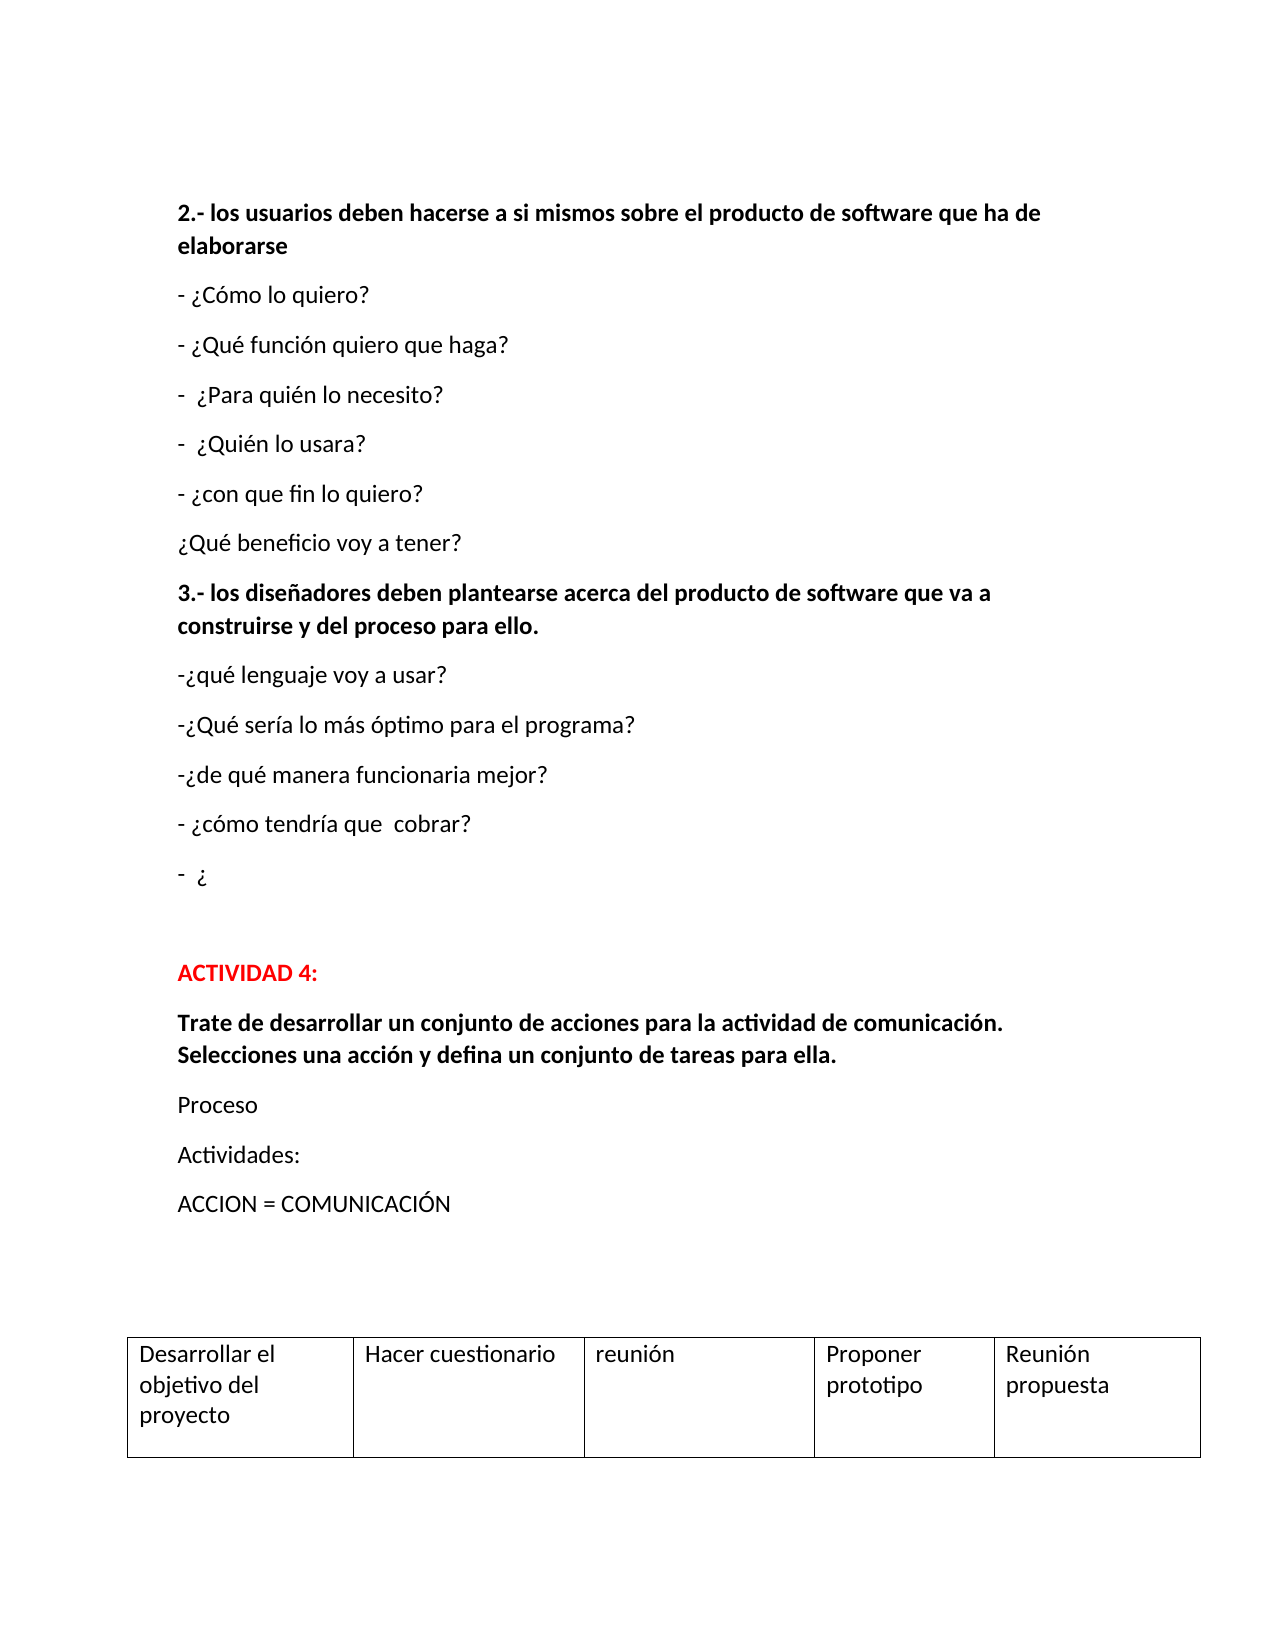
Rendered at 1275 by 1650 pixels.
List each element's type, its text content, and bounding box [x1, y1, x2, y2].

table_header Reunión propuesta [995, 1338, 1200, 1457]
text -¿Qué sería lo más óptimo para el programa? [177, 709, 1098, 740]
text 3.- los diseñadores deben plantearse acerca del producto de software que va a construirse y del proceso para ello. [177, 577, 1098, 641]
text 2.- los usuarios deben hacerse a si mismos sobre el producto de software que ha de elaborarse [177, 197, 1098, 261]
text - ¿Cómo lo quiero? [177, 280, 1098, 310]
text - ¿Para quién lo necesito? [177, 379, 1098, 409]
text ACTIVIDAD 4: [177, 957, 1098, 988]
table_header Proponer prototipo [815, 1338, 994, 1457]
text ACCION = COMUNICACIÓN [177, 1188, 1098, 1219]
text - ¿ [177, 858, 1098, 888]
text -¿qué lenguaje voy a usar? [177, 660, 1098, 690]
text ¿Qué beneficio voy a tener? [177, 528, 1098, 558]
table_header reunión [585, 1338, 814, 1457]
table_header Desarrollar el objetivo del proyecto [128, 1338, 353, 1457]
text Proceso [177, 1089, 1098, 1120]
text Trate de desarrollar un conjunto de acciones para la actividad de comunicación. Selecciones una acción y defina un conjunto de tareas para ella. [177, 1007, 1098, 1070]
text Actividades: [177, 1139, 1098, 1169]
table_header Hacer cuestionario [354, 1338, 584, 1457]
text -¿de qué manera funcionaria mejor? [177, 759, 1098, 789]
text - ¿Quién lo usara? [177, 428, 1098, 459]
text - ¿con que fin lo quiero? [177, 478, 1098, 508]
text - ¿cómo tendría que cobrar? [177, 808, 1098, 839]
text - ¿Qué función quiero que haga? [177, 329, 1098, 360]
